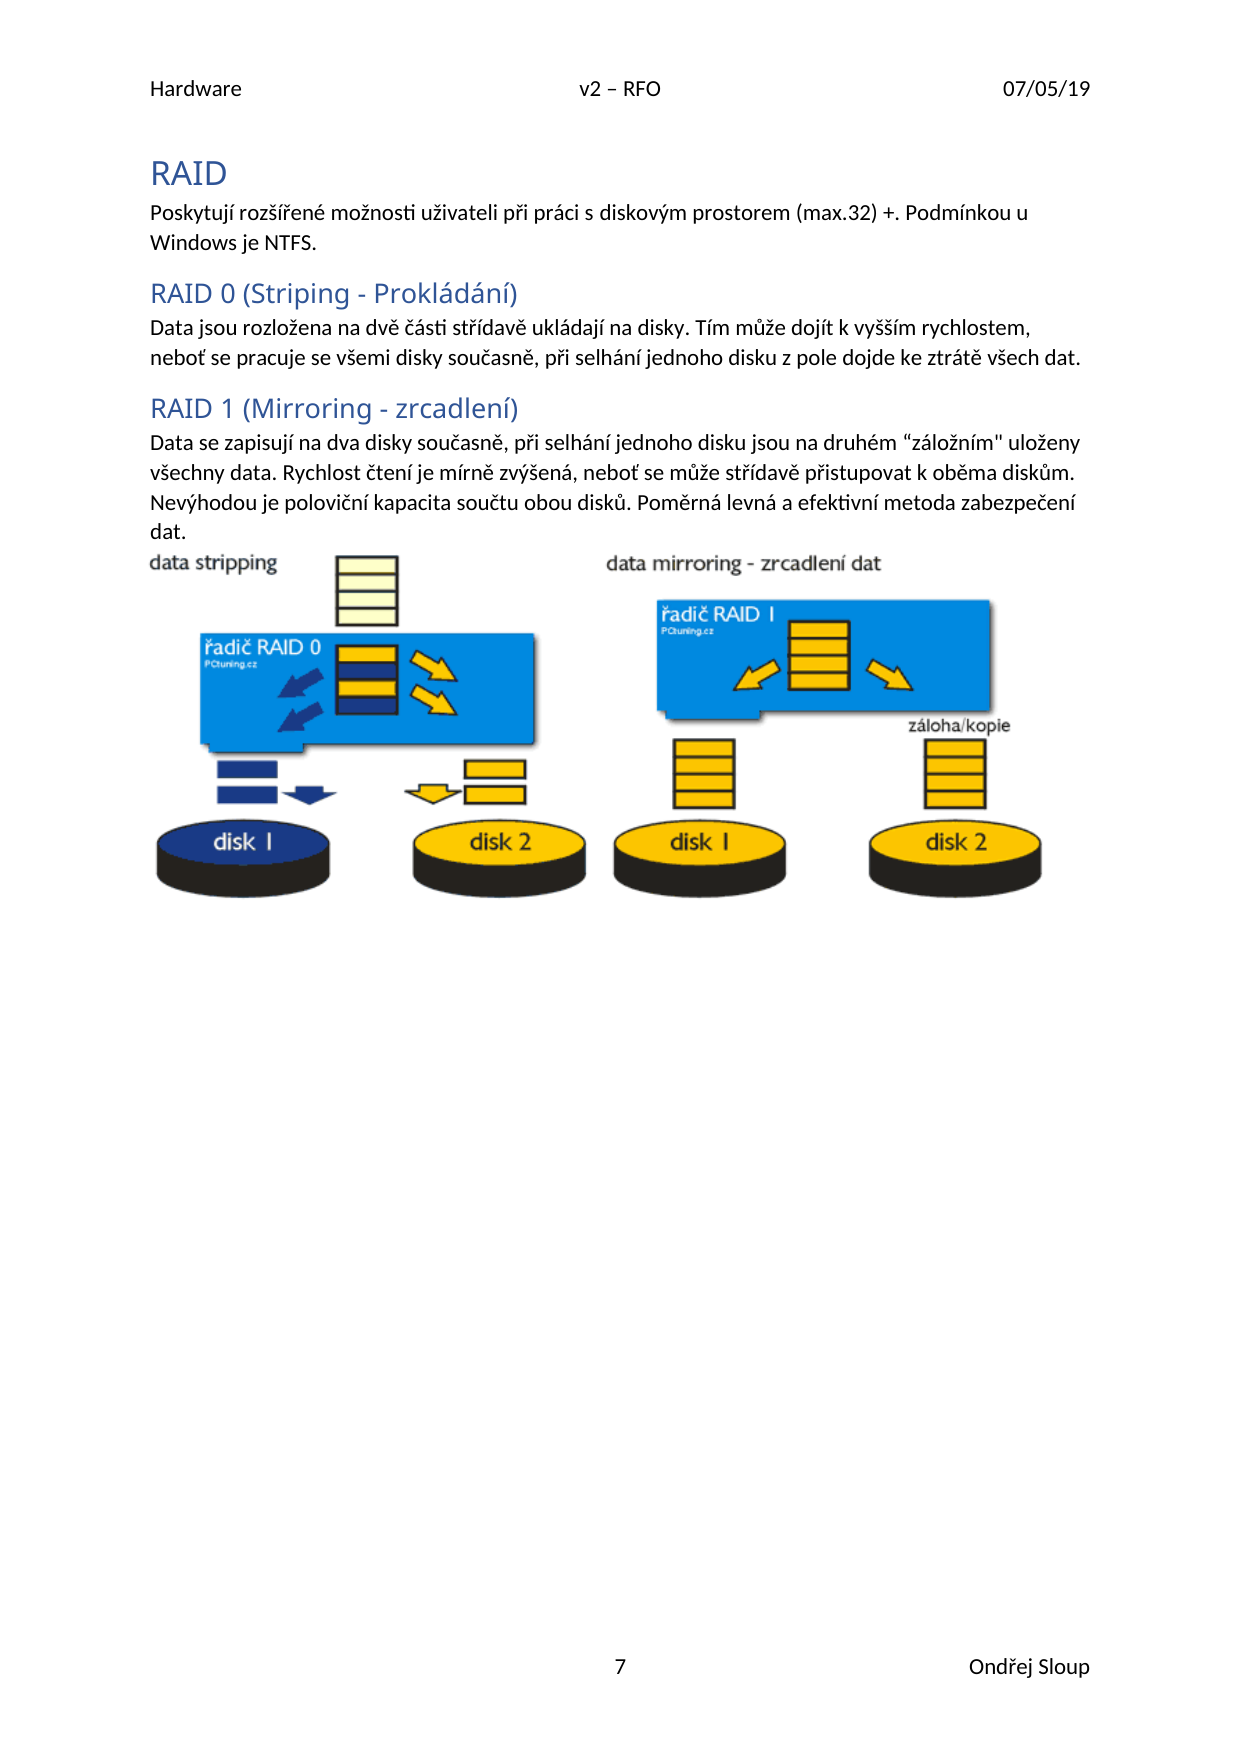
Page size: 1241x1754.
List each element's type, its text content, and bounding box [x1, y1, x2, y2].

picture [599, 551, 1052, 908]
text Data jsou rozložena na dvě části střídavě ukládají na disky. Tím může dojít k vyšším rychlostem, neboť se pracuje se všemi disky současně, při selhání jednoho disku z pole dojde ke ztrátě všech dat. [150, 313, 1090, 371]
text Data se zapisují na dva disky současně, při selhání jednoho disku jsou na druhém “záložním" uloženy všechny data. Rychlost čtení je mírně zvýšená, neboť se může střídavě přistupovat k oběma diskům. Nevýhodou je poloviční kapacita součtu obou disků. Poměrná levná a efektivní metoda zabezpečení dat. [150, 428, 1090, 545]
subtitle RAID 0 (Striping - Prokládání) [150, 274, 1090, 311]
subtitle RAID 1 (Mirroring - zrcadlení) [150, 389, 1090, 426]
subtitle RAID [150, 150, 1090, 195]
picture [142, 550, 598, 906]
text Poskytují rozšířené možnosti uživateli při práci s diskovým prostorem (max.32) +. Podmínkou u Windows je NTFS. [150, 198, 1090, 256]
